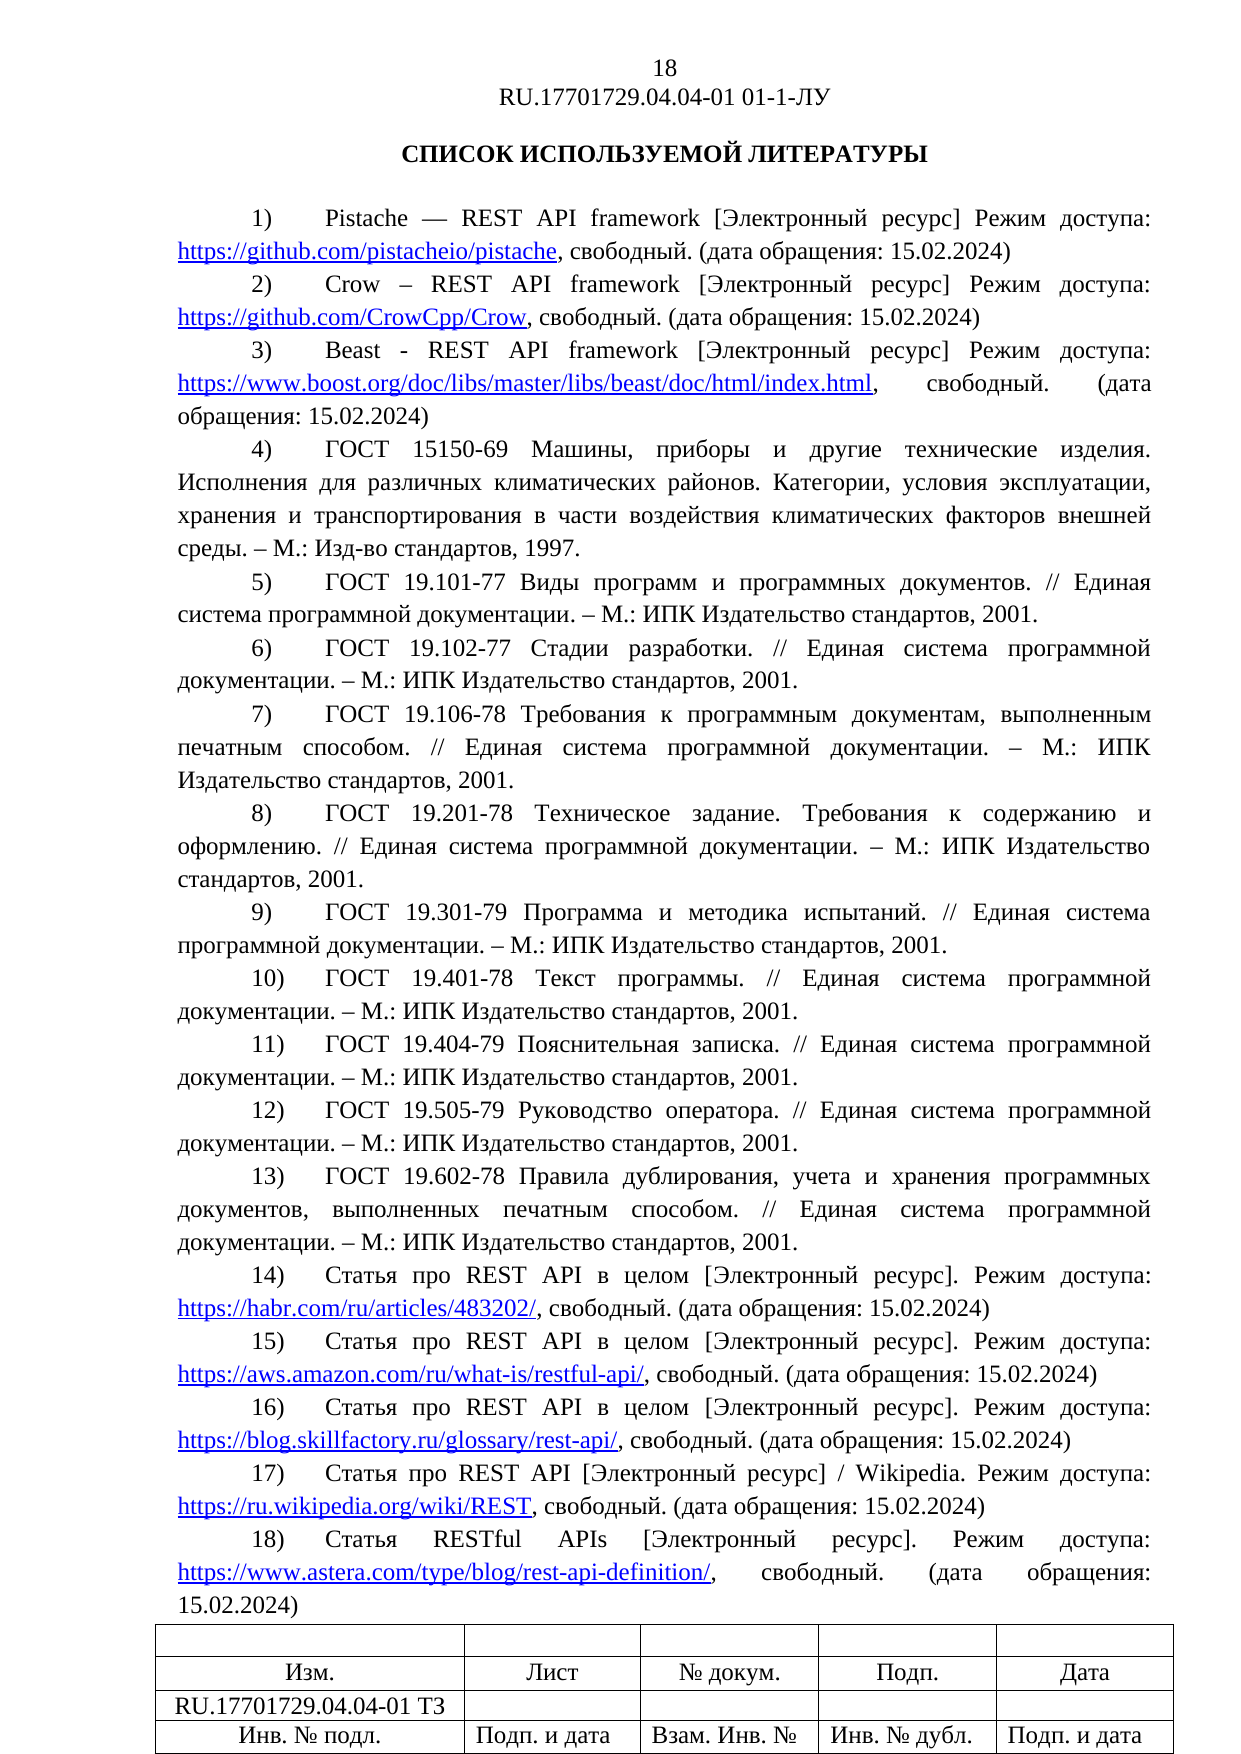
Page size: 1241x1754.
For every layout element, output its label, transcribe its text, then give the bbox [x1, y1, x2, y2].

list ГОСТ 19.301-79 Программа и методика испытаний. // Единая система программной документации. – М.: ИПК Издательство стандартов, 2001. [177, 897, 1152, 958]
list ГОСТ 15150-69 Машины, приборы и другие технические изделия. Исполнения для различных климатических районов. Категории, условия эксплуатации, хранения и транспортирования в части воздействия климатических факторов внешней среды. – М.: Изд-во стандартов, 1997. [177, 434, 1152, 562]
list Статья про REST API в целом [Электронный ресурс]. Режим доступа: https://aws.amazon.com/ru/what-is/restful-api/, свободный. (дата обращения: 15.02.2024) [177, 1326, 1152, 1388]
list Статья RESTful APIs [Электронный ресурс]. Режим доступа: https://www.astera.com/type/blog/rest-api-definition/, свободный. (дата обращения: 15.02.2024) [177, 1524, 1152, 1619]
list ГОСТ 19.602-78 Правила дублирования, учета и хранения программных документов, выполненных печатным способом. // Единая система программной документации. – М.: ИПК Издательство стандартов, 2001. [177, 1161, 1152, 1256]
list Beast - REST API framework [Электронный ресурс] Режим доступа: https://www.boost.org/doc/libs/master/libs/beast/doc/html/index.html, свободный. (дата обращения: 15.02.2024) [177, 335, 1152, 430]
list ГОСТ 19.404-79 Пояснительная записка. // Единая система программной документации. – М.: ИПК Издательство стандартов, 2001. [177, 1029, 1152, 1091]
list ГОСТ 19.401-78 Текст программы. // Единая система программной документации. – М.: ИПК Издательство стандартов, 2001. [177, 963, 1152, 1024]
list ГОСТ 19.201-78 Техническое задание. Требования к содержанию и оформлению. // Единая система программной документации. – М.: ИПК Издательство стандартов, 2001. [177, 798, 1152, 892]
list ГОСТ 19.101-77 Виды программ и программных документов. // Единая система программной документации. – М.: ИПК Издательство стандартов, 2001. [177, 567, 1152, 628]
list Статья про REST API в целом [Электронный ресурс]. Режим доступа: https://habr.com/ru/articles/483202/, свободный. (дата обращения: 15.02.2024) [177, 1260, 1152, 1322]
list Crow – REST API framework [Электронный ресурс] Режим доступа: https://github.com/CrowCpp/Crow, свободный. (дата обращения: 15.02.2024) [177, 269, 1152, 331]
list Статья про REST API [Электронный ресурс] / Wikipedia. Режим доступа: https://ru.wikipedia.org/wiki/REST, свободный. (дата обращения: 15.02.2024) [177, 1458, 1152, 1520]
list ГОСТ 19.106-78 Требования к программным документам, выполненным печатным способом. // Единая система программной документации. – М.: ИПК Издательство стандартов, 2001. [177, 699, 1152, 793]
list СПИСОК ИСПОЛЬЗУЕМОЙ ЛИТЕРАТУРЫ [177, 139, 1152, 168]
list ГОСТ 19.505-79 Руководство оператора. // Единая система программной документации. – М.: ИПК Издательство стандартов, 2001. [177, 1095, 1152, 1157]
list Pistache — REST API framework [Электронный ресурс] Режим доступа: https://github.com/pistacheio/pistache, свободный. (дата обращения: 15.02.2024) [177, 203, 1152, 265]
list Статья про REST API в целом [Электронный ресурс]. Режим доступа: https://blog.skillfactory.ru/glossary/rest-api/, свободный. (дата обращения: 15.02.2024) [177, 1392, 1152, 1454]
list ГОСТ 19.102-77 Стадии разработки. // Единая система программной документации. – М.: ИПК Издательство стандартов, 2001. [177, 633, 1152, 694]
